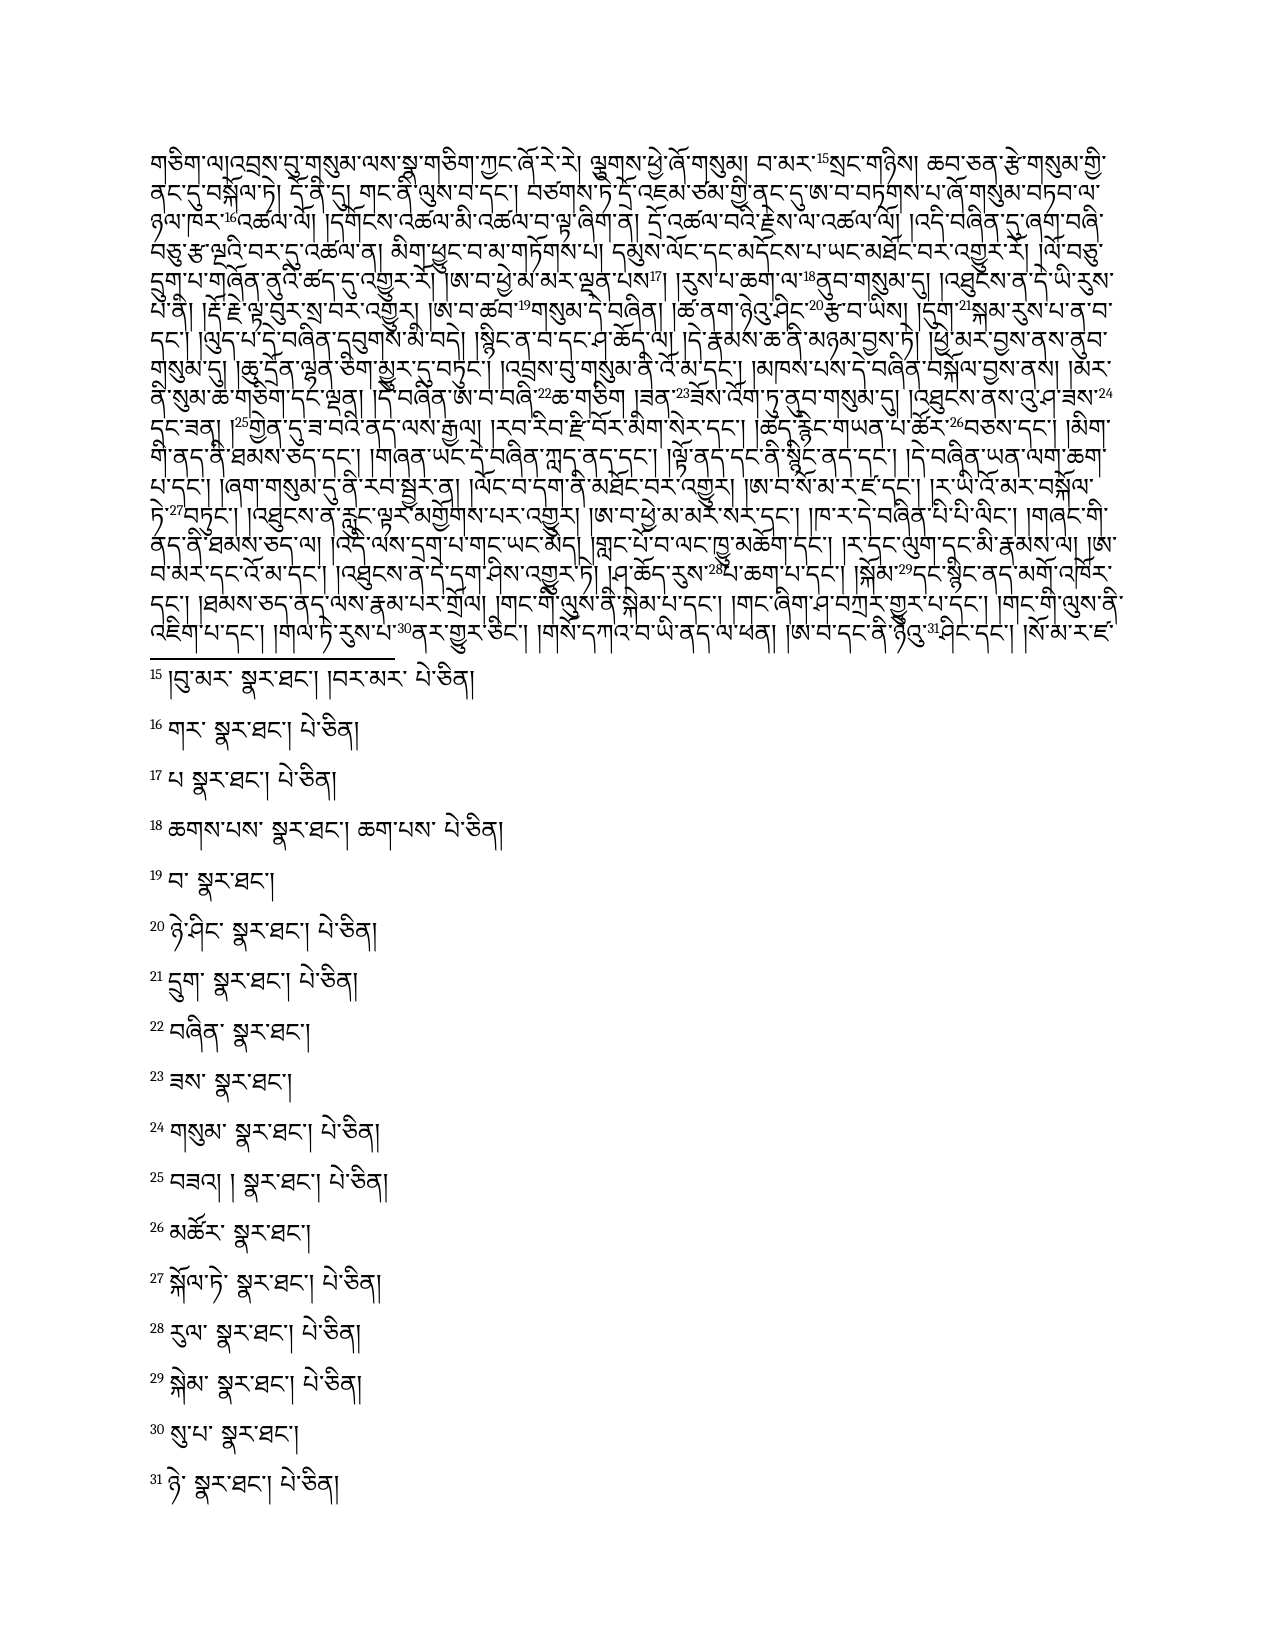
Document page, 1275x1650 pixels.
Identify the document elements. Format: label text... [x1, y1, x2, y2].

text ༄༅། །​སློབ་དཔོན་ཀླུ་སྒྲུབ་ཀྱིས་བཤད་པ་སྨན་ཨ་བའི་ཆོ་ག །​སྨན་ཨ་བ་འདི་ནི་ལུས་ཀྱི་རུས་པ་ཆག་པ་དང་། རྐང་ལག་གི་རུས་པ་ཆག་པ་དང་། འཕྲེས་པ་དང་། ཁ་བྱེ་བ་དང་། ཚིགས་འབུར་བ་དང་། སྨས་ཏེ་རྨ་ཆེན་པོ་བྱུང་བ་དང་། རླུང་དང་། བད་ཀན་དང་། མཁྲིས་པ་དང་། དྲེག་ནད་དང་། ད་སྒལ་དང་། རོ་སྨད་མན་ཆད་འཇས་པ་དང་། ན་སྟེ་མི་བདེ་ན་ཡང་ནད་ཀྱི་ངོས་མ་ཟིན་ཏེ་ཅི་ན་གཏོལ་མེད་པ་དང་། མིག་ནད་སྣ་ཚོགས་པ་དང་། རྒས་སྲ་བར་བྱ་བ་དང་། རོ་ཙ་བར་བྱ་བ་ལ་སོགས་པའི་དཔྱད། ལྷ་ཆེན་པོ་གུ་ལང་གིས་གུ་ལང་གི་བཙུན་མོ་ཞེས་བཤད་དེ། ཨ་བ་ཡིན་ནོ། །​ཨ་བ་གཏང་བའི་ཚེས་གྲངས་འདམ་པ་ནི། ཚེས་བདུན་དང་། བརྒྱད་དང་། བཅུ་གསུམ་ལ་བཟང་ངོ། །​སྐར་མ་འདམ་པ་ནི། བ་རུ་ཎའི་དུས་ལ་བབ་པའི་ཆུ་ལྷ་སྟེ། བདུད་རྩི་དང་སྦྱོར་བའི་སྐར་མ་ལ་བཟང་སྟེ་སྨན་གཏང་ངོ། །​སྨན་གཏང་བའི་ཐབས་ནི་ནད་ཅི་ན་ཡང་རུང་སྟེ། དང་པོར་སྦྲང་རྩི་ལ་སྦྱར་ཏེ་གཏང་། དེའི་འོག་ཏུ་ཞུན་མར་ལ་སྦྱར་ཏེ་གཏང་། དེའི་འོག་ཏུ་འབྲུ་མར་ལ་སྦྱར་ཏེ་གཏང་ངོ། །​སྦྲང་རྩི་ལ་སོགས་པ་སྣ་རེ་རེ་འདྲ་སྟེ། ཞག་བདུན་བདུན་སྦྱར་ཞིང་ཕུལ་ཏེ་འཚལ་ལོ། །​ཕན་པའི་སྣ་གྲངས་ནི། ལུས་ཀྱི་རུས་པ་ཆག་པ་དང་།རྐང་ལག་ཆག་གྲུགས་བྱུང་ངོ་ཅོག་དང་། ལུས་ལ་རྨ་བྱུང་ངོ་ཅོག་དང་། སྙིང་ན་བ་དང་། རྩིབ་ལོགས་ན་བ་དང་། རོ་སྟོད་གཟེར་བ་དང་། གློ་ན་བ་དང་། རུས་པ་ཆག་གོ་ཅོག་ལ་ལྷག་པར་ཕན་ནོ། །​རླུང་ལས་གྱུར་པའི་ནད་བརྒྱད་ཅུ་སྙེད་ཡོད་པ་དང་། མཁྲིས་པ་ལས་གྱུར་པའི་ནད་ཀྱི་རྣམ་གྲངས་ཉི་ཤུ་དང་། བད་ཀན་གྱི་ནད་ཉི་ཤུ་རྩ་བཞི་སྟེ། སྤྱིར་ནད་བརྒྱ་ཉི་ཤུ་རྩ་བཞི་ཡོད་པ་རིལ་འབྱང་ངོ། །​དྲེག་ནད་དང་། ཚ་གྲང་འདྲེས་པ་ལས་གྱུར་པའི་ནད་དང་། མདོར་ན་ནད་ཅི་ཡང་རུང་སྟེ། སྨན་ཨ་བ་བཏང་ན་ནད་དོ་ཅོག་འབྱང་ངོ་ཞེས་ལྷ་ཆེན་པོ་ཚངས་པ་དང་།གུ་ལང་གིས་བཤད་པ་ལས་ཐོས་སོ། །​མིག་རབ་རིབ་ཡོད་པ་དང་། ལིང་ཏོག་དང་། སྤྲིས་གཡོགས་པ་དང་། མདོངས་པ་དང་། མིག་གཡའ་བ་དང་། ན་བ་དང་། མིག་ནད་ཡོད་དོ་ཅོག་དང་། མགུལ་པ་མན་ཆད་ན་བ་དང་། སྣ་ནད་དང་། རྣ་ནད་དང་། རྣ་བ་མི་གསང་བ་དང་།ཀླད་པ་མི་བདེ་བ་དང་། མཆིན་ནད་དང་། སྙིང་ནད་དང་། རོ་སྟོད་མི་བདེ་བ་དང་། འདི་རྣམས་ལ་འབྲས་བུ་གསུམ་ལས་སྣ་གཅིག་ཀྱང་ཞོ་རེ་རེ། ལྕགས་ཕྱེ་ཞོ་གསུམ་ལྕགས་དོག་གི་ནང་དུ་ཆབ་ཅན་རྩེ་གསུམ་ལས་བསྐོལ་ཏེ། གང་ལུས་པ་དང་བཙགས་ལ་ཆུ་དྲོན་འཇམ་ཙམ་གྱི་ནང་དུ་སྨན་ཨ་བ་ཞིབ་ཏུ་བཏགས་པ་ཞོ་གསུམ་བཏབ་སྟེ་འཇམ་ཙམ་ལ་ནུབ་མོ་ཉལ་ཀར་འཚལ་ལོ། །​དགོངས་འཚལ་མ་མི་འཚལ་ན། དྲོ་འཚལ་བའི་རྗེས་ལ་འཚལ་ལོ། །​སྨན་འདི་ཉིན་ཞག་ཉི་ཤུ་ཙམ་བཏང་ན། མདོངས་པ་ཡང་མིག་གིས་མཐོང་བར་འགྱུར་རོ། །​ཡང་སྦྱོར་བ་རྣམ་གཅིག་ལ།འབྲས་བུ་གསུམ་ལས་སྣ་གཅིག་ཀྱང་ཞོ་རེ་རེ། ལྕགས་ཕྱེ་ཞོ་གསུམ། བ་མར་སྲང་གཉིས། ཆབ་ཅན་རྩེ་གསུམ་གྱི་ནང་དུ་བསྐོལ་ཏེ། དོ་ནི་དུ། གང་ནི་ལུས་བ་དང་། བཙགས་ཏེ་དྲོ་འཇམ་ཙམ་གྱི་ནང་དུ་ཨ་བ་བཏགས་པ་ཞོ་གསུམ་བཏབ་ལ་ཉལ་ཁར་འཚལ་ལོ། །​དགོངས་འཚལ་མི་འཚལ་བ་ལྟ་ཞིག་ན། དྲོ་འཚལ་བའི་རྗེས་ལ་འཚལ་ལོ། །​འདི་བཞིན་དུ་ཞག་བཞི་བཅུ་རྩ་ལྔའི་བར་དུ་འཚལ་ན། མིག་ཕྱུང་བ་མ་གཏོགས་པ། དམུས་ལོང་དང་མདོངས་པ་ཡང་མཐོང་བར་འགྱུར་རོ། །​ལོ་བཅུ་དྲུག་པ་གཞོན་ནུའི་ཚད་དུ་འགྱུར་རོ། །​ཨ་བ་ཕྱེ་མ་མར་ལྡན་པས། །​རུས་པ་ཆག་ལ་ནུབ་གསུམ་དུ། །​འཐུངས་ན་དེ་ཡི་རུས་པ་ནི། །​རྡོ་རྗེ་ལྟ་བུར་སྲ་བར་འགྱུར། །​ཨ་བ་ཚབ་གསུམ་དེ་བཞིན། །​ཚ་ནག་ཉེའུ་ཤིང་རྩ་བ་ཡིས། །​དུག་སྐམ་རུས་པ་ན་བ་དང་། །​ལུད་པ་དེ་བཞིན་དབུགས་མི་བདེ། །​སྙིང་ན་བ་དང་ཤ་ཆོད་ལ། །​དེ་རྣམས་ཆ་ནི་མཉམ་བྱས་ཏེ། །​ཕྱེ་མར་བྱས་ནས་ནུབ་གསུམ་དུ། །​ཆུ་དྲོན་ལྷན་ཅིག་མྱུར་དུ་བཏུང་། །​འབྲས་བུ་གསུམ་ནི་འོ་མ་དང་། །​མཁས་པས་དེ་བཞིན་བསྐོལ་བྱས་ནས། །​མར་ནི་སུམ་ཆ་གཅིག་དང་ལྡན། །​དེ་བཞིན་ཨ་བ་བཞི་ཆ་གཅིག །​ཟན་ཟོས་འོག་ཏུ་ནུབ་གསུམ་དུ། །​འཐུངས་ནས་འུ་ཤ་ཟས་དང་ཟན། །​གྱེན་དུ་ཟ་བའི་ནད་ལས་རྒྱལ། །​རབ་རིབ་རྫི་བོར་མིག་སེར་དང་། །​ཚད་རྙིང་གཡན་པ་ཚོར་བཅས་དང་། །​མིག་གི་ནད་ནི་ཐམས་ཅད་དང་། །​གཞན་ཡང་དེ་བཞིན་ཀླད་ནད་དང་། །​ལྟོ་ནད་དང་ནི་སྙིང་ནད་དང་། །​དེ་བཞིན་ཡན་ལག་ཆག་པ་དང་། །​ཞག་གསུམ་དུ་ནི་རབ་སྦྱར་ན། །​ལོང་བ་དག་ནི་མཐོང་བར་འགྱུར། །​ཨ་བ་སོ་མ་ར་ཛ་དང་། །​ར་ཡི་འོ་མར་བསྐོལ་ཏེ་བཏུང་། །​འཐུངས་ན་རླུང་ལྟར་མགྱོགས་པར་འགྱུར། །​ཨ་བ་ཕྱེ་མ་མར་སར་དང་། །​ཁ་ར་དེ་བཞིན་པི་པི་ལིང་། །​གཞང་གི་ནད་ནི་ཐམས་ཅད་ལ། །​འདི་ལས་དྲག་པ་གང་ཡང་མེད། །​གླང་པོ་བ་ལང་ཁྱུ་མཆོག་དང་། །​ར་དང་ལུག་དང་མི་རྣམས་ལ། །​ཨ་བ་མར་དང་འོ་མ་དང་། །​འཐུངས་ན་དེ་དག་ཤིས་འགྱུར་ཏེ། །​ཤ་ཆོད་རུས་པ་ཆག་པ་དང་། །​སྐོམ་དང་སྙིང་ནད་མགོ་འཁོར་དང་། །​ཐམས་ཅད་ནད་ལས་རྣམ་པར་གྲོལ། །​གང་གི་ལུས་ནི་སྐེམ་པ་དང་། །​གང་ཞིག་ཤ་བཀྲར་གྱུར་པ་དང་། །​གང་གི་ལུས་ནི་འཇིག་པ་དང་། །​གལ་ཏེ་རུས་པ་ནར་གྱུར་ཅིང་། །​གསོ་དཀའ་བ་ཡི་ནད་ལ་ཕན། །​ཨ་བ་དང་ནི་ཉེའུ་ཤིང་དང་། །​སོ་མ་ར་ཛ་དེ་བཞིན་ཏེ། །​སྦྲང་རྩི་པི་པི་ལིང་དེ་བཞིན། །​མར་དང་འོ་མར་ལྷན་ཅིག་བཏུང་། །​ཞག་བདུན་བར་དུ་སྦྱར་བར་བྱ། །​འདོད་ཆགས་རྣམ་པར་སྤང་བྱས་ཏེ། །​ཞག་བདུན་བར་དུ་སྦྱར་བ་ཡིས། །​དེ་ནི་རླུང་དང་ཁྲག་ལས་རྒྱལ། །​དེ་བཞིན་ནད་རྣམས་ཀུན་ལས་རྒྱལ། །​སློབ་དཔོན་ཀླུ་སྒྲུབ་ཀྱིས་མཛད་པ་སྨན་ཨ་བའི་ཆོ་ག་རྫོགས་སོ། །​ [150, 150, 1125, 649]
